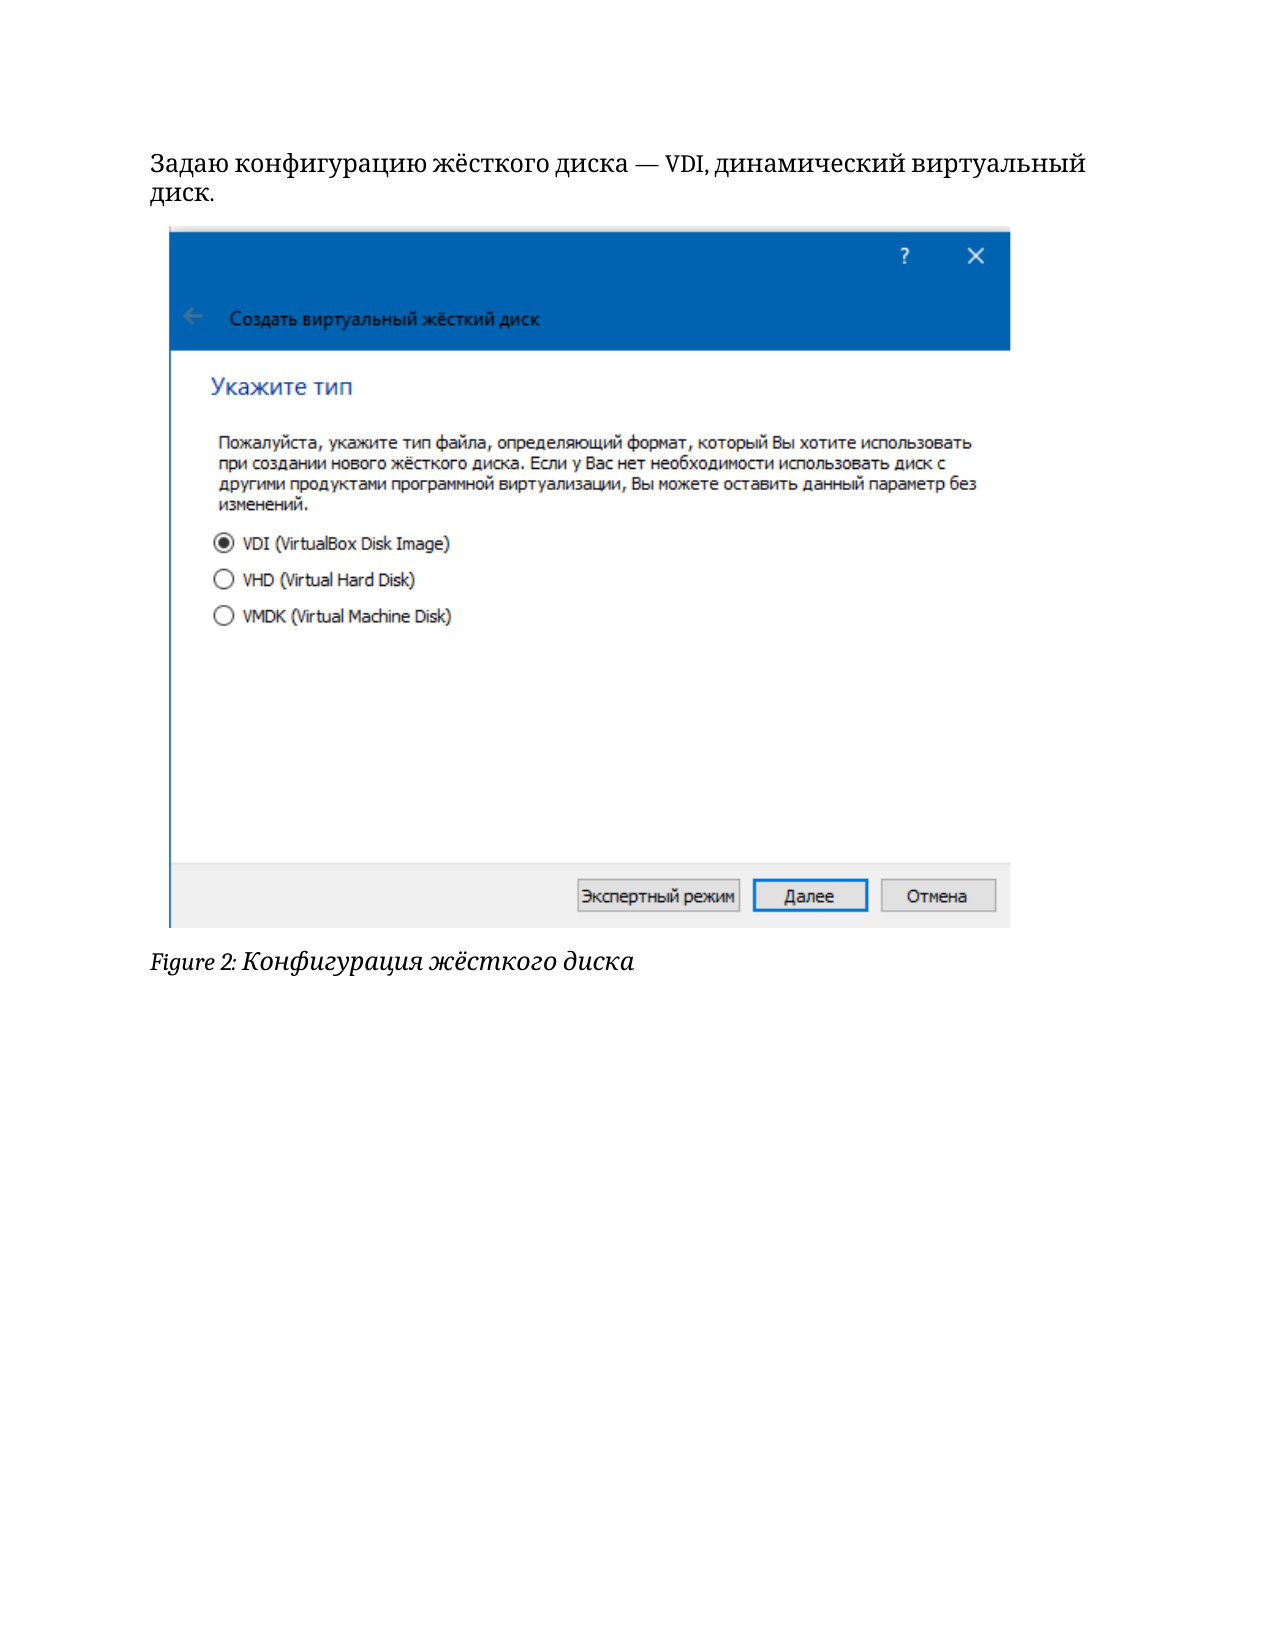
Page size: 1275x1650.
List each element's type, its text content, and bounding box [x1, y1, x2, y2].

text Figure 2: Конфигурация жёсткого диска [150, 948, 1125, 977]
text Задаю конфигурацию жёсткого диска — VDI, динамический виртуальный диск. [150, 150, 1125, 207]
picture [168, 226, 1011, 928]
